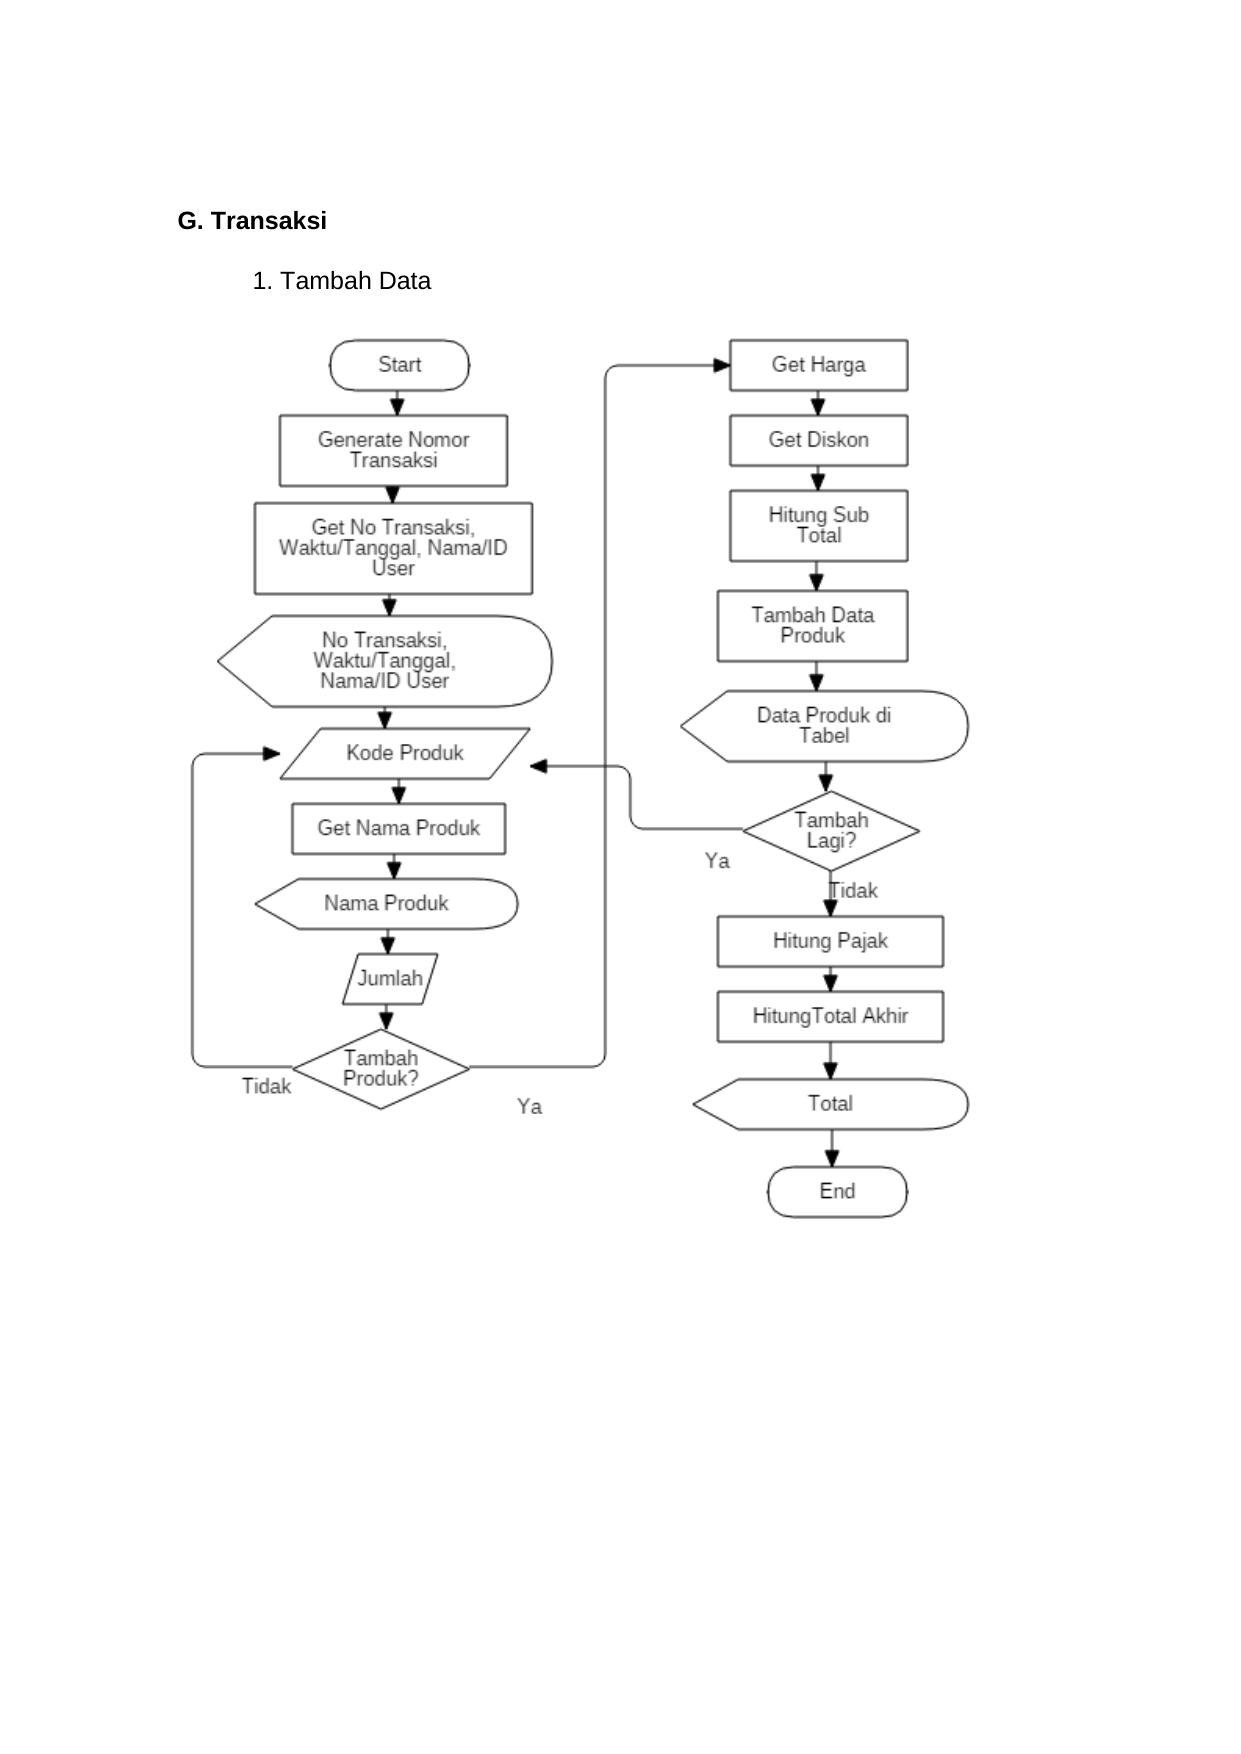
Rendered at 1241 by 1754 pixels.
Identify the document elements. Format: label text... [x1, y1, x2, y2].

text G. Transaksi [177, 206, 1063, 235]
text 1. Tambah Data [177, 266, 1063, 295]
picture [177, 325, 1031, 1280]
